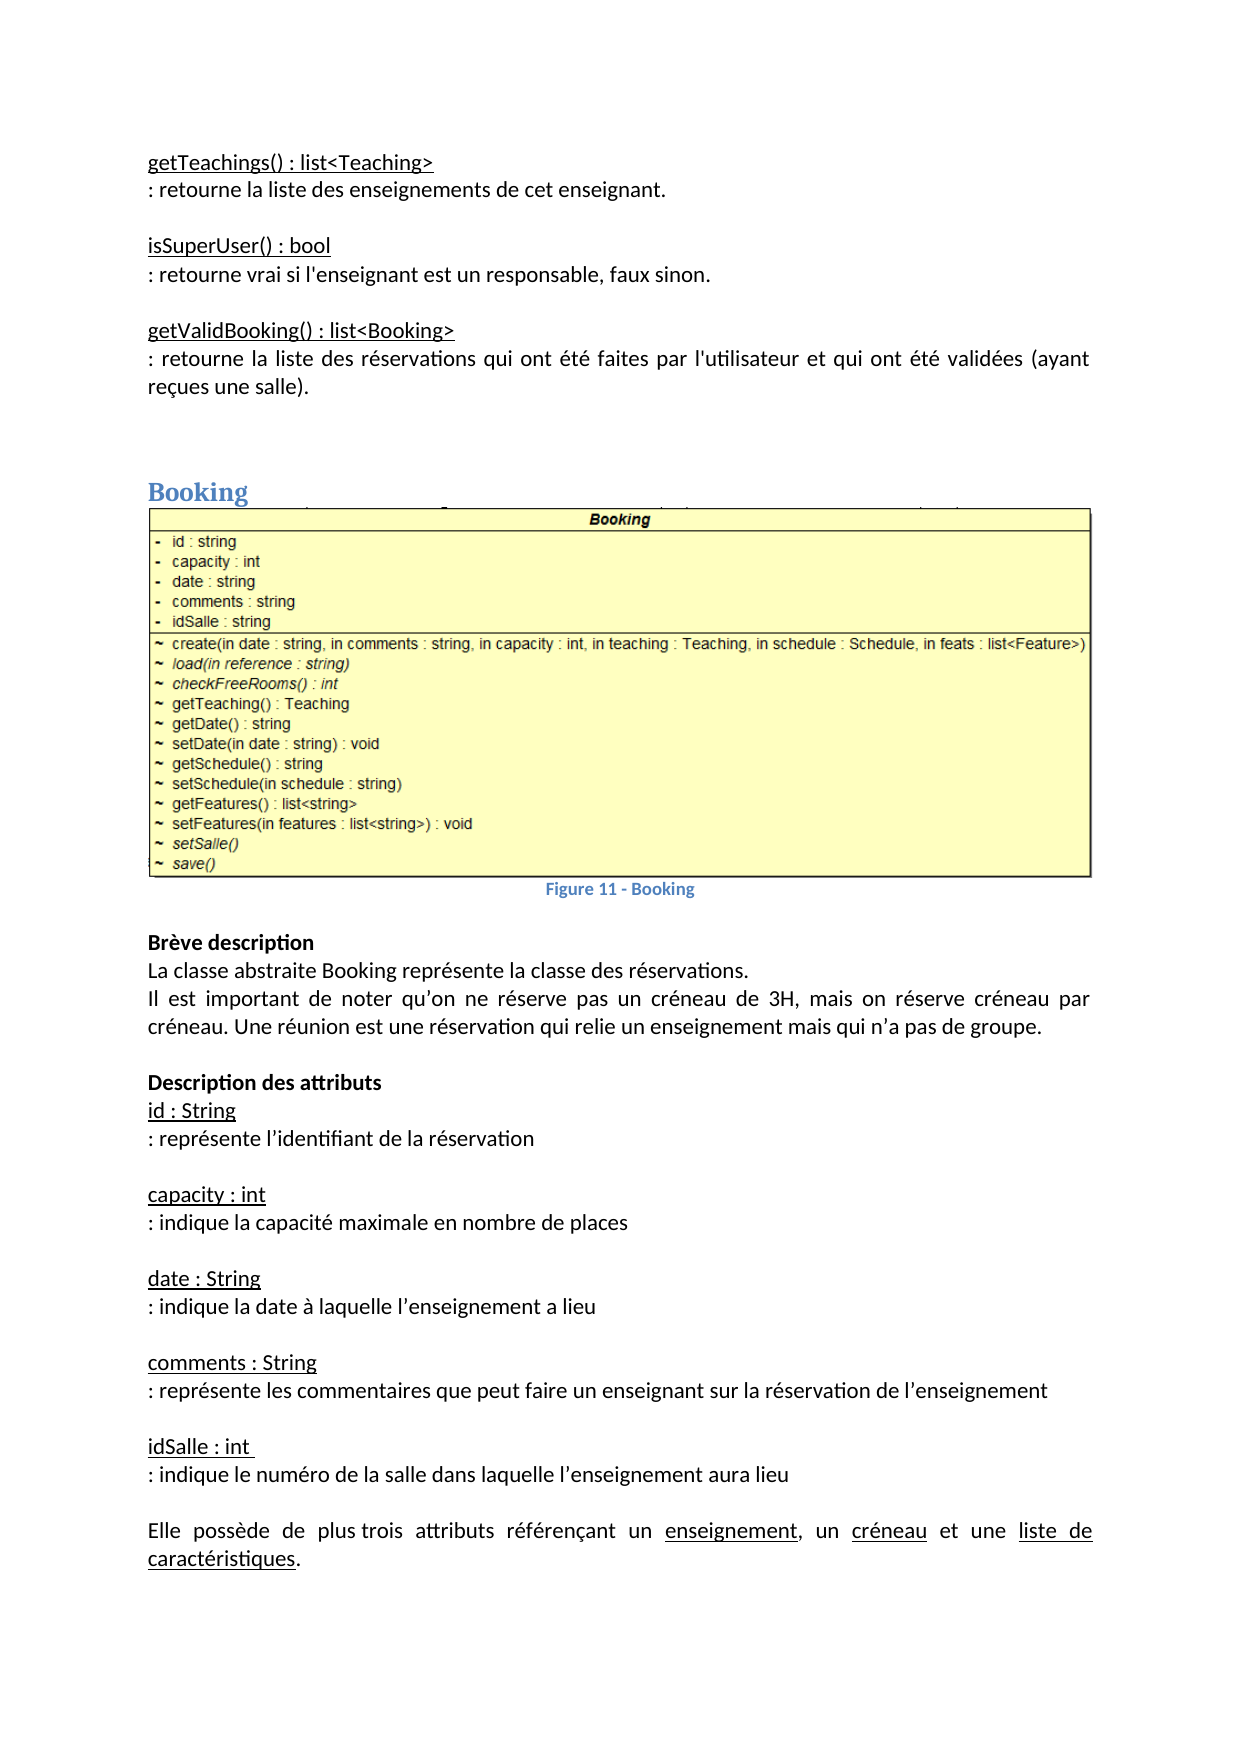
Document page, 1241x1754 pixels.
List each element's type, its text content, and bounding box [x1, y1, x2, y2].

text La classe abstraite Booking représente la classe des réservations. [148, 956, 1093, 984]
text getValidBooking() : list<Booking> [148, 316, 1093, 344]
text : indique le numéro de la salle dans laquelle l’enseignement aura lieu [148, 1461, 1093, 1488]
text : représente les commentaires que peut faire un enseignant sur la réservation de l’enseignement [148, 1376, 1093, 1404]
text : retourne la liste des réservations qui ont été faites par l'utilisateur et qui ont été validées (ayant reçues une salle). [148, 344, 1093, 400]
text getTeachings() : list<Teaching> [148, 148, 1093, 176]
text Elle possède de plus trois attributs référençant un enseignement, un créneau et une liste de caractéristiques. [148, 1517, 1093, 1573]
text : indique la capacité maximale en nombre de places [148, 1208, 1093, 1236]
text idSalle : int [148, 1432, 1093, 1461]
text id : String [148, 1096, 1093, 1124]
text : retourne vrai si l'enseignant est un responsable, faux sinon. [148, 260, 1093, 288]
text Il est important de noter qu’on ne réserve pas un créneau de 3H, mais on réserve créneau par créneau. Une réunion est une réservation qui relie un enseignement mais qui n’a pas de groupe. [148, 984, 1093, 1040]
text : représente l’identifiant de la réservation [148, 1124, 1093, 1152]
text capacity : int [148, 1180, 1093, 1208]
text date : String [148, 1264, 1093, 1292]
text isSuperUser() : bool [148, 232, 1093, 260]
text Description des attributs [148, 1068, 1093, 1096]
text : indique la date à laquelle l’enseignement a lieu [148, 1292, 1093, 1320]
subtitle Booking [148, 477, 1093, 507]
text comments : String [148, 1348, 1093, 1376]
text : retourne la liste des enseignements de cet enseignant. [148, 176, 1093, 204]
text Brève description [148, 928, 1093, 956]
picture [148, 507, 1093, 878]
